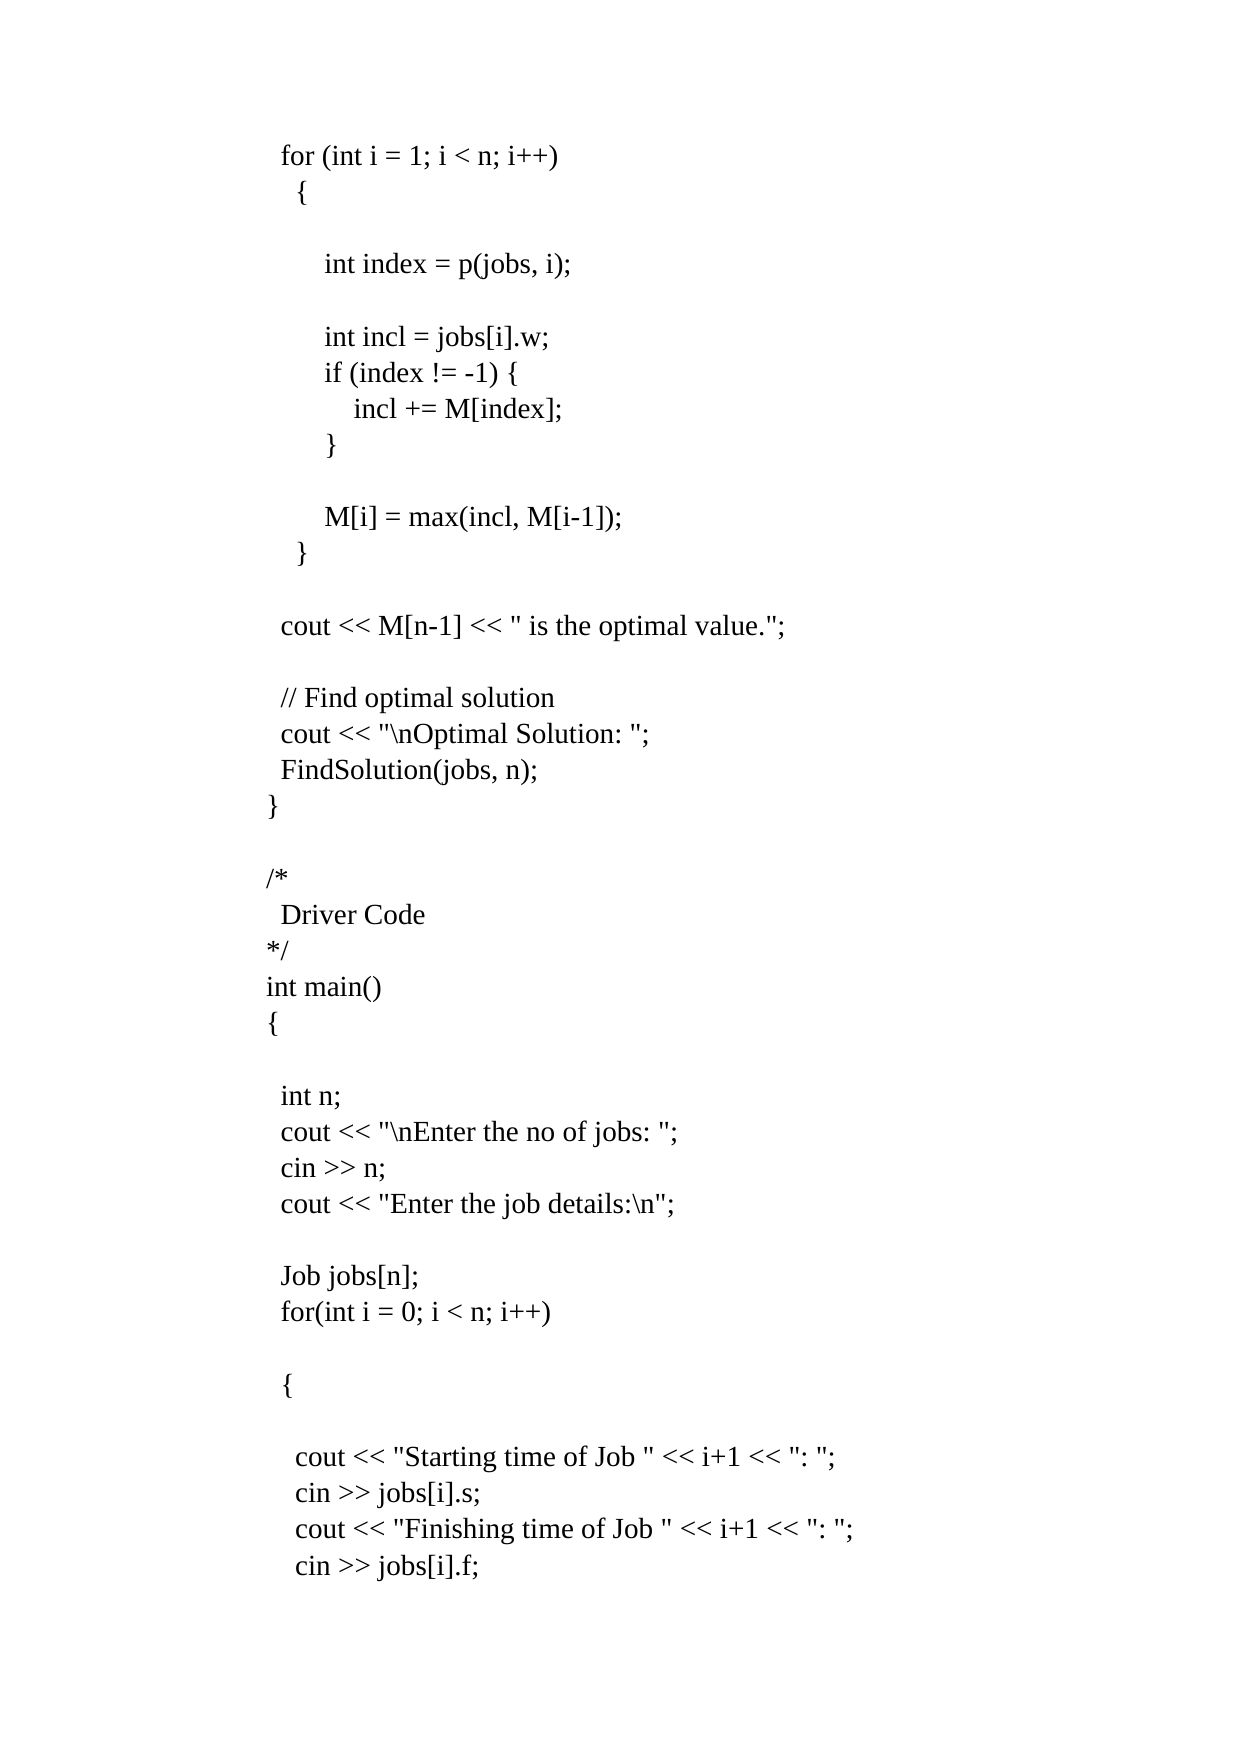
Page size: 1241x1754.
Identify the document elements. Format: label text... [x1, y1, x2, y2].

text } [266, 427, 1152, 461]
text // Find optimal solution [266, 680, 1152, 714]
text Driver Code [266, 897, 1152, 931]
text { [266, 1005, 1152, 1039]
text int incl = jobs[i].w; [266, 319, 1152, 352]
text incl += M[index]; [266, 391, 1152, 424]
text */ [266, 933, 1152, 967]
text FindSolution(jobs, n); [266, 752, 1152, 786]
text cout << M[n-1] << " is the optimal value."; [266, 608, 1152, 641]
text M[i] = max(incl, M[i-1]); [266, 499, 1152, 533]
text for (int i = 1; i < n; i++) [266, 138, 1152, 171]
text } [266, 788, 1152, 822]
text cout << "Finishing time of Job " << i+1 << ": "; [266, 1511, 1152, 1545]
text cin >> n; [266, 1150, 1152, 1183]
text /* [266, 861, 1152, 894]
text Job jobs[n]; [266, 1258, 1152, 1292]
text int main() [266, 969, 1152, 1003]
text cout << "Starting time of Job " << i+1 << ": "; [266, 1439, 1152, 1473]
text { [266, 174, 1152, 208]
text if (index != -1) { [266, 355, 1152, 388]
text for(int i = 0; i < n; i++) [266, 1294, 1152, 1328]
text { [266, 1367, 1152, 1400]
text cout << "Enter the job details:\n"; [266, 1186, 1152, 1220]
text int n; [266, 1078, 1152, 1111]
text cin >> jobs[i].f; [266, 1548, 1152, 1581]
text cout << "\nEnter the no of jobs: "; [266, 1114, 1152, 1147]
text } [266, 536, 1152, 569]
text int index = p(jobs, i); [266, 246, 1152, 280]
text cout << "\nOptimal Solution: "; [266, 716, 1152, 750]
text cin >> jobs[i].s; [266, 1475, 1152, 1509]
